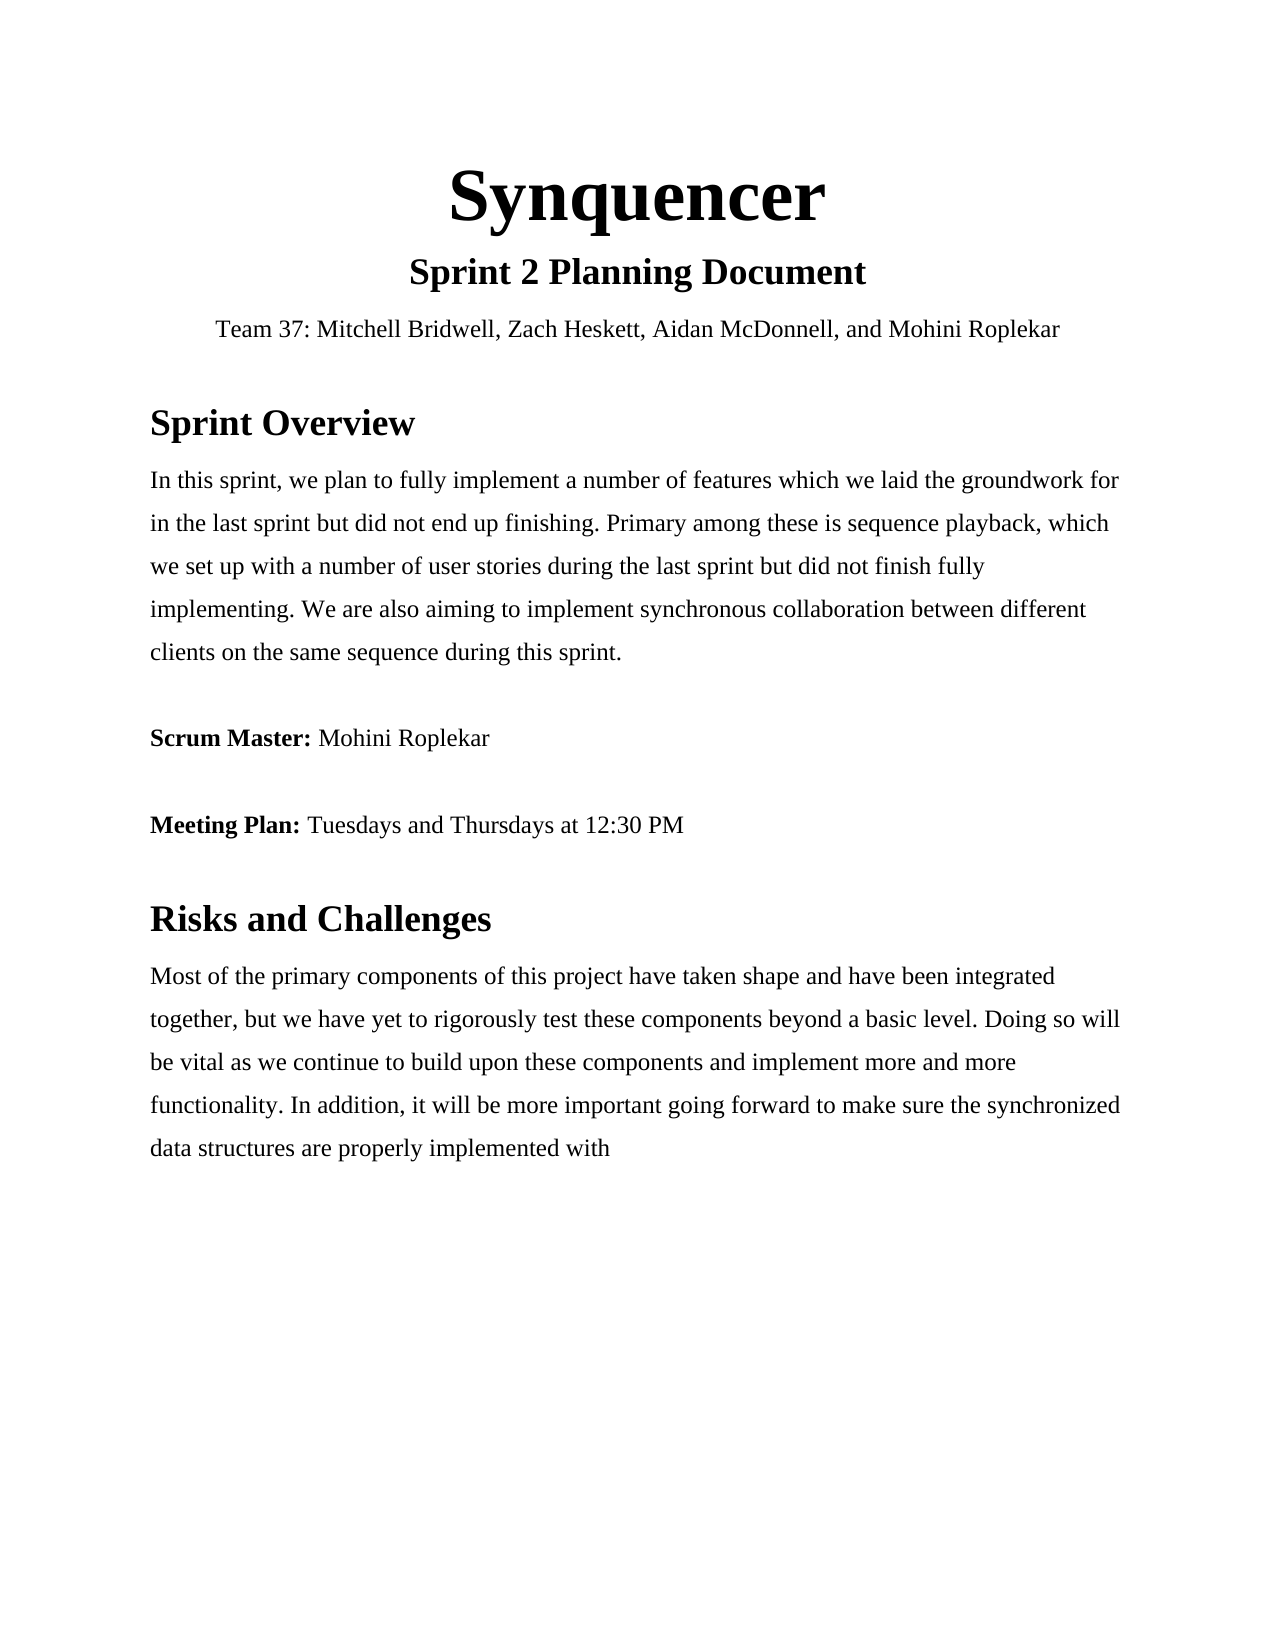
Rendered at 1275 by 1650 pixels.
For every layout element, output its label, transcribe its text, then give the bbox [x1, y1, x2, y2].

subtitle Sprint Overview [150, 400, 1125, 443]
subtitle Risks and Challenges [150, 896, 1125, 939]
text Team 37: Mitchell Bridwell, Zach Heskett, Aidan McDonnell, and Mohini Roplekar [150, 314, 1125, 343]
title Synquencer [150, 150, 1125, 236]
text Sprint 2 Planning Document [150, 249, 1125, 292]
text Meeting Plan: Tuesdays and Thursdays at 12:30 PM [150, 810, 1125, 838]
text Scrum Master: Mohini Roplekar [150, 723, 1125, 752]
text Most of the primary components of this project have taken shape and have been integrated together, but we have yet to rigorously test these components beyond a basic level. Doing so will be vital as we continue to build upon these components and implement more and more functionality. In addition, it will be more important going forward to make sure the synchronized data structures are properly implemented with [150, 961, 1125, 1162]
text In this sprint, we plan to fully implement a number of features which we laid the groundwork for in the last sprint but did not end up finishing. Primary among these is sequence playback, which we set up with a number of user stories during the last sprint but did not finish fully implementing. We are also aiming to implement synchronous collaboration between different clients on the same sequence during this sprint. [150, 465, 1125, 666]
